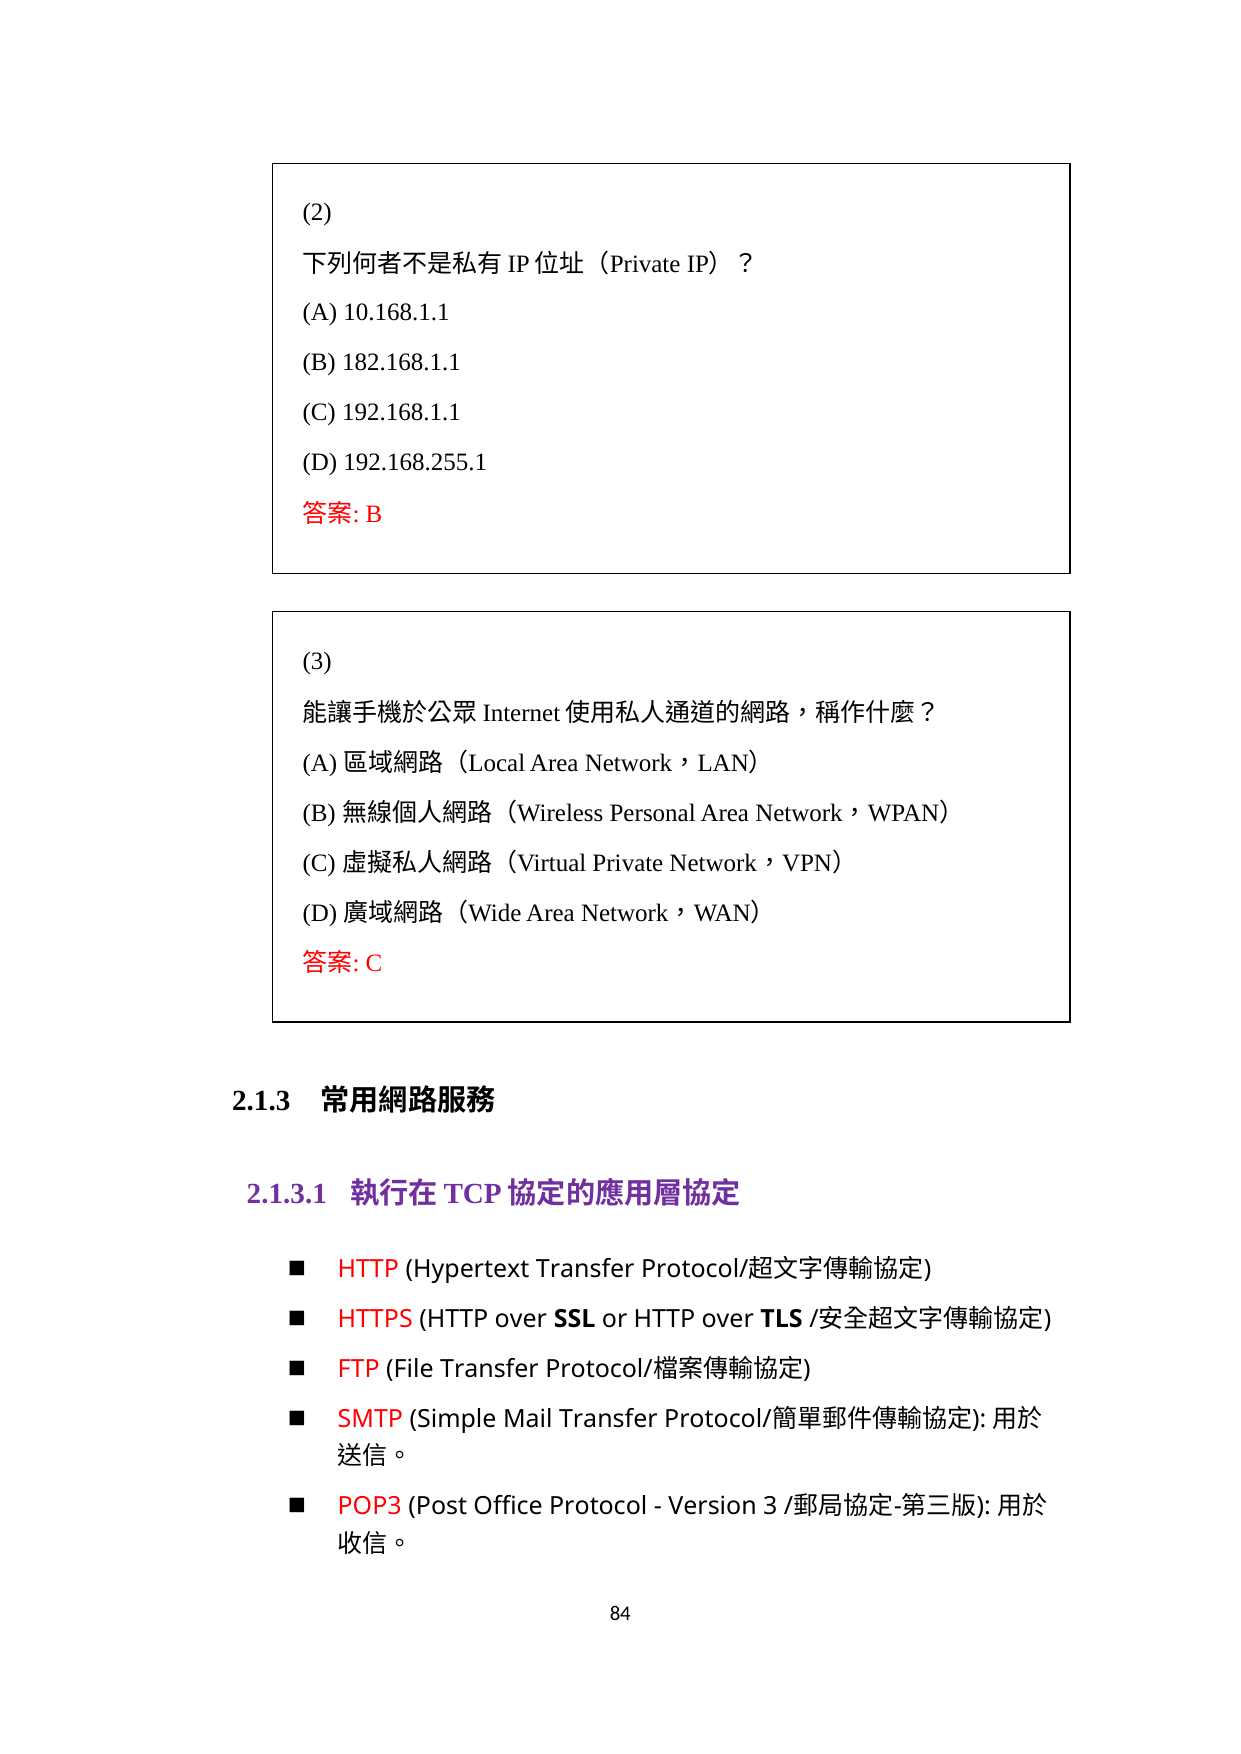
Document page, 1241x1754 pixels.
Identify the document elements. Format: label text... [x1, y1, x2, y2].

list HTTP (Hypertext Transfer Protocol/超文字傳輸協定) [287, 1247, 1053, 1285]
list HTTPS (HTTP over SSL or HTTP over TLS /安全超文字傳輸協定) [287, 1297, 1053, 1335]
table_header (3) 能讓手機於公眾Internet使用私人通道的網路，稱作什麼？ (A) 區域網路（Local Area Network，LAN） (B) 無線個人網路（Wireless Personal Area Network，WPAN） (C) 虛擬私人網路（Virtual Private Network，VPN） (D) 廣域網路（Wide Area Network，WAN） 答案: C [273, 612, 1069, 1021]
subtitle 執行在TCP協定的應用層協定 [246, 1154, 1053, 1229]
table_header (2) 下列何者不是私有IP位址（Private IP）？ (A) 10.168.1.1 (B) 182.168.1.1 (C) 192.168.1.1 (D) 192.168.255.1 答案: B [273, 164, 1069, 573]
list FTP (File Transfer Protocol/檔案傳輸協定) [287, 1347, 1053, 1385]
list POP3 (Post Office Protocol - Version 3 /郵局協定-第三版): 用於收信。 [287, 1485, 1053, 1560]
subtitle 常用網路服務 [232, 1060, 1053, 1135]
list SMTP (Simple Mail Transfer Protocol/簡單郵件傳輸協定): 用於送信。 [287, 1397, 1053, 1472]
